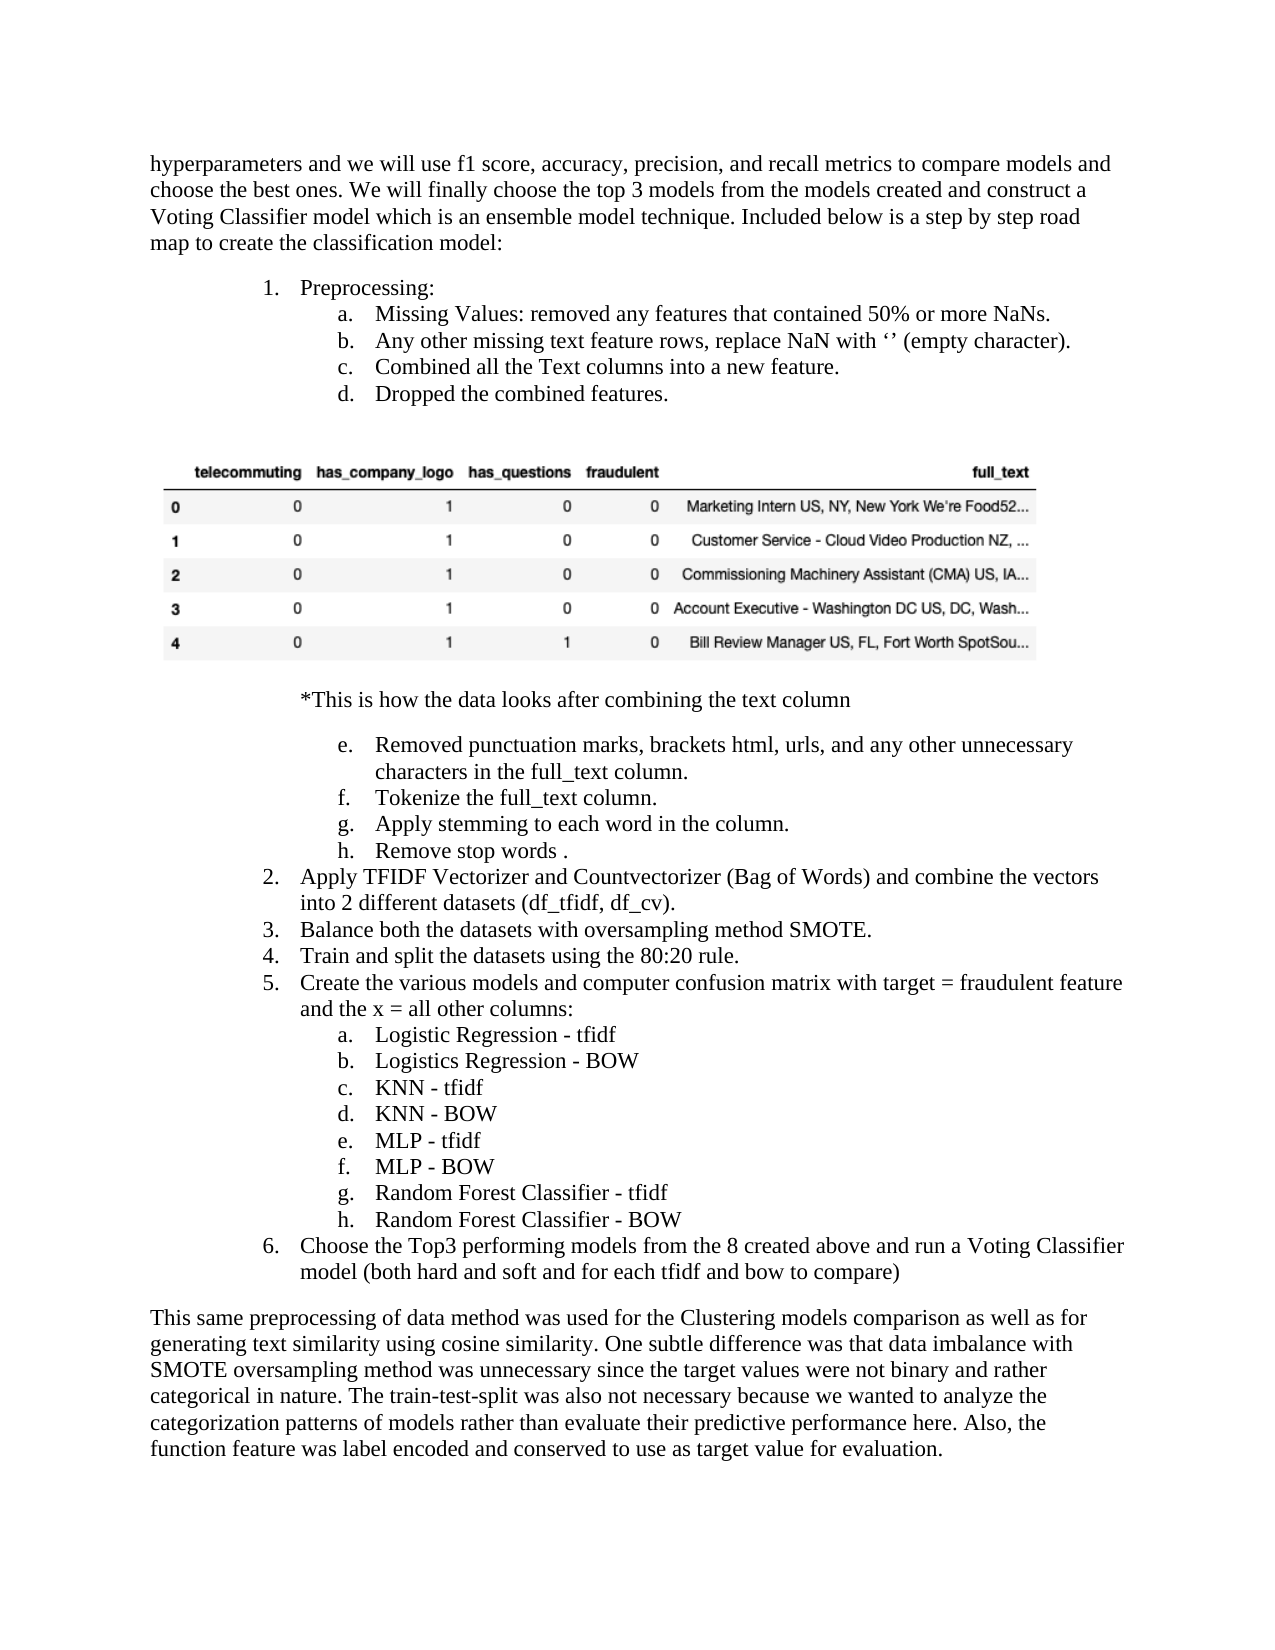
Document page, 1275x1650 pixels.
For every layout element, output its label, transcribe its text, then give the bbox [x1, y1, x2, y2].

list Any other missing text feature rows, replace NaN with ‘’ (empty character). [337, 327, 1125, 353]
list Choose the Top3 performing models from the 8 created above and run a Voting Classifier model (both hard and soft and for each tfidf and bow to compare) [262, 1232, 1125, 1285]
list Create the various models and computer confusion matrix with target = fraudulent feature and the x = all other columns: [262, 968, 1125, 1021]
list Balance both the datasets with oversampling method SMOTE. [262, 916, 1125, 942]
list KNN - BOW [337, 1100, 1125, 1127]
list Random Forest Classifier - tfidf [337, 1179, 1125, 1206]
list Logistic Regression - tfidf [337, 1021, 1125, 1048]
list MLP - BOW [337, 1153, 1125, 1179]
text This same preprocessing of data method was used for the Clustering models comparison as well as for generating text similarity using cosine similarity. One subtle difference was that data imbalance with SMOTE oversampling method was unnecessary since the target values were not binary and rather categorical in nature. The train-test-split was also not necessary because we wanted to analyze the categorization patterns of models rather than evaluate their predictive performance here. Also, the function feature was label encoded and conserved to use as target value for evaluation. [150, 1303, 1125, 1462]
list Logistics Regression - BOW [337, 1048, 1125, 1074]
list Apply TFIDF Vectorizer and Countvectorizer (Bag of Words) and combine the vectors into 2 different datasets (df_tfidf, df_cv). [262, 863, 1125, 916]
list Random Forest Classifier - BOW [337, 1206, 1125, 1232]
picture [150, 451, 1045, 668]
list Apply stemming to each word in the column. [337, 810, 1125, 837]
list Remove stop words . [337, 837, 1125, 863]
list Combined all the Text columns into a new feature. [337, 353, 1125, 379]
list Missing Values: removed any features that contained 50% or more NaNs. [337, 301, 1125, 327]
list Train and split the datasets using the 80:20 rule. [262, 942, 1125, 968]
list Tokenize the full_text column. [337, 784, 1125, 810]
list MLP - tfidf [337, 1127, 1125, 1153]
list Removed punctuation marks, brackets html, urls, and any other unnecessary characters in the full_text column. [337, 731, 1125, 784]
list Dropped the combined features. [337, 379, 1125, 406]
list Preprocessing: [262, 274, 1125, 301]
text *This is how the data looks after combining the text column [225, 686, 1125, 713]
list KNN - tfidf [337, 1074, 1125, 1100]
